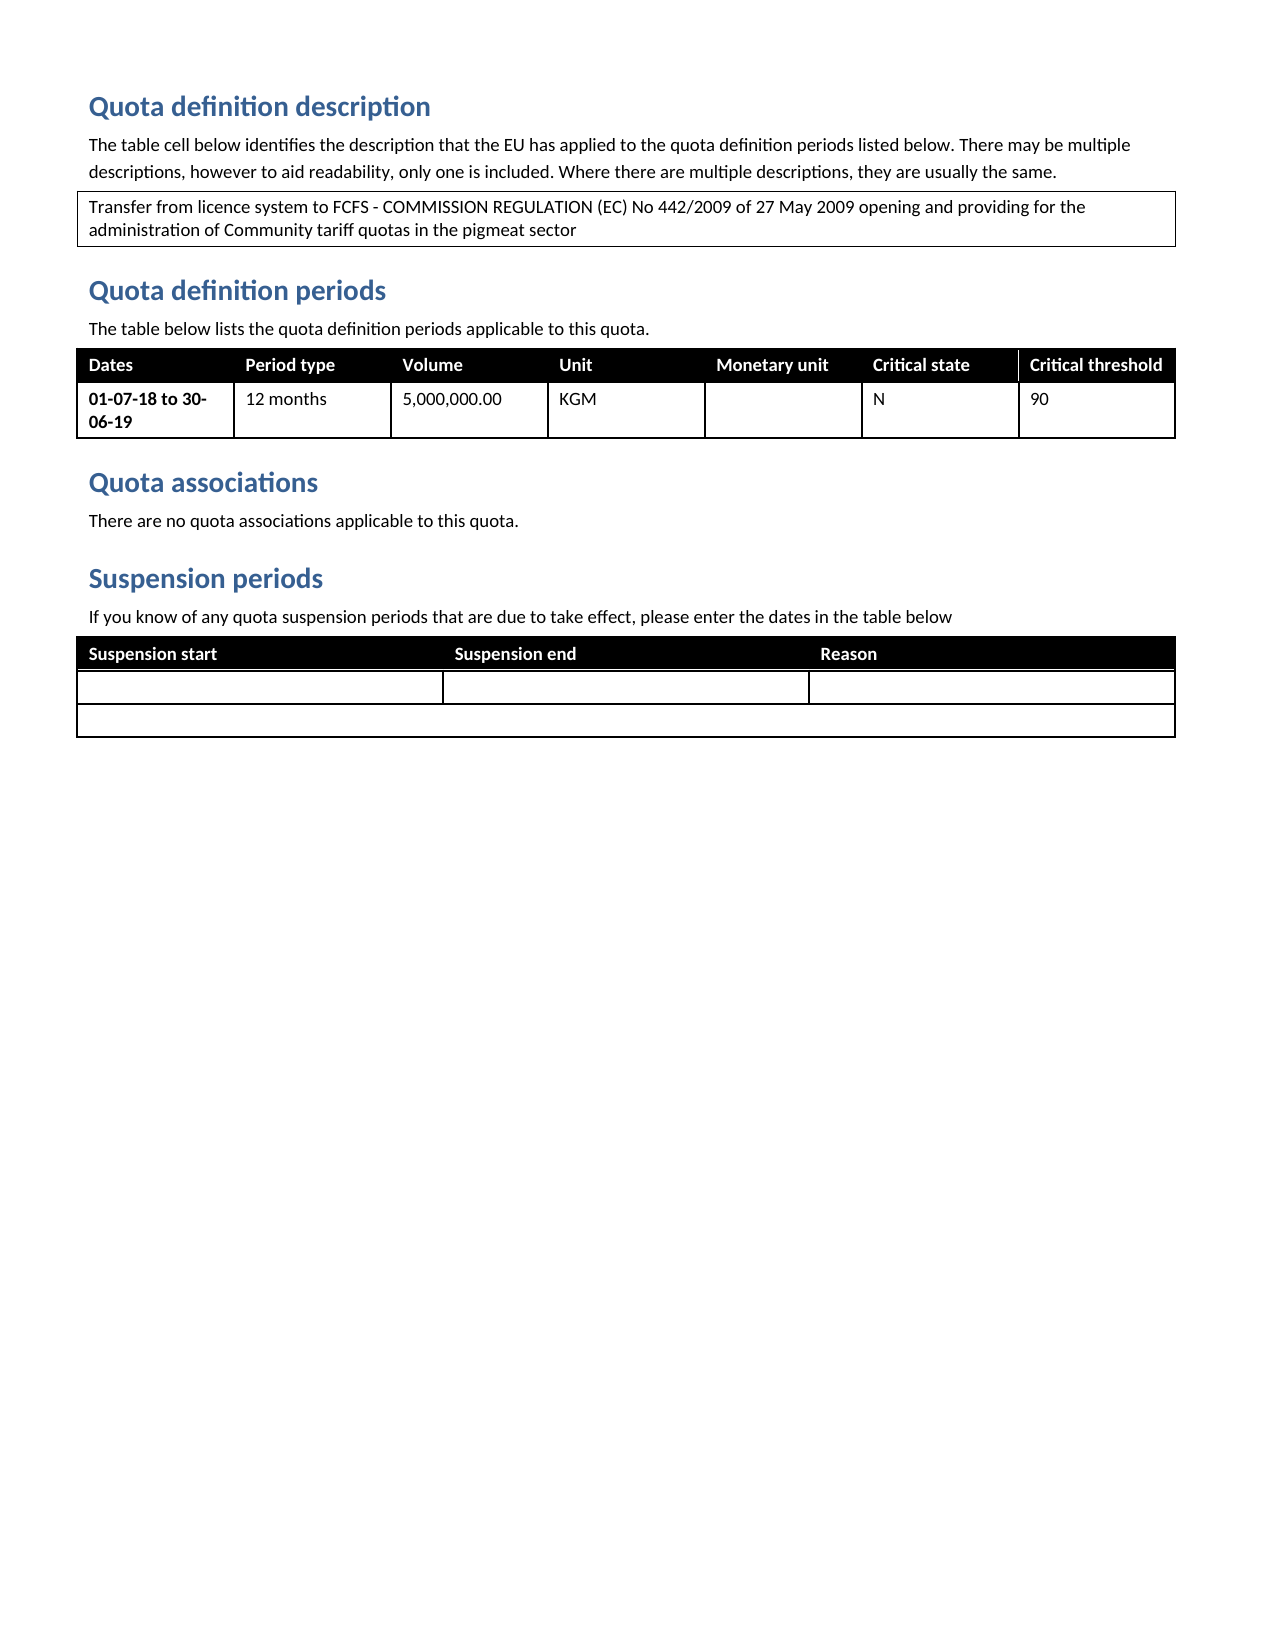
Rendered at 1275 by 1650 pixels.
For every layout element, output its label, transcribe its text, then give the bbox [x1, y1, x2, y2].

text There are no quota associations applicable to this quota. [88, 509, 1186, 532]
table_header Unit [548, 350, 705, 381]
table_header Monetary unit [705, 350, 862, 381]
table_cell N [863, 383, 1018, 437]
table_header Suspension start [78, 638, 443, 669]
table_cell [443, 705, 809, 736]
table_header Critical state [862, 350, 1018, 381]
subtitle Quota associations [88, 464, 1186, 500]
table_header Dates [78, 350, 234, 381]
table_cell 01-07-18 to 30-06-19 [78, 383, 233, 437]
table_header Reason [809, 638, 1174, 669]
table_header Suspension end [443, 638, 809, 669]
subtitle Suspension periods [88, 561, 1186, 596]
table_header Volume [391, 350, 548, 381]
table_cell KGM [549, 383, 704, 437]
table_cell [809, 705, 1174, 736]
subtitle Quota definition periods [88, 272, 1186, 307]
table_header Critical threshold [1019, 350, 1174, 381]
text The table cell below identifies the description that the EU has applied to the quota definition periods listed below. There may be multiple descriptions, however to aid readability, only one is included. Where there are multiple descriptions, they are usually the same. [88, 134, 1186, 183]
table_header Transfer from licence system to FCFS - COMMISSION REGULATION (EC) No 442/2009 of 27 May 2009 opening and providing for the administration of Community tariff quotas in the pigmeat sector [78, 192, 1175, 246]
table_cell [706, 383, 861, 437]
subtitle Quota definition description [88, 88, 1186, 124]
table_cell [444, 672, 808, 703]
table_header Period type [234, 350, 391, 381]
table_cell [78, 705, 443, 736]
text The table below lists the quota definition periods applicable to this quota. [88, 317, 1186, 340]
table_cell 5,000,000.00 [392, 383, 547, 437]
table_cell [78, 672, 442, 703]
table_cell 90 [1020, 383, 1174, 437]
table_cell 12 months [235, 383, 390, 437]
table_cell [810, 672, 1174, 703]
text If you know of any quota suspension periods that are due to take effect, please enter the dates in the table below [88, 606, 1186, 628]
